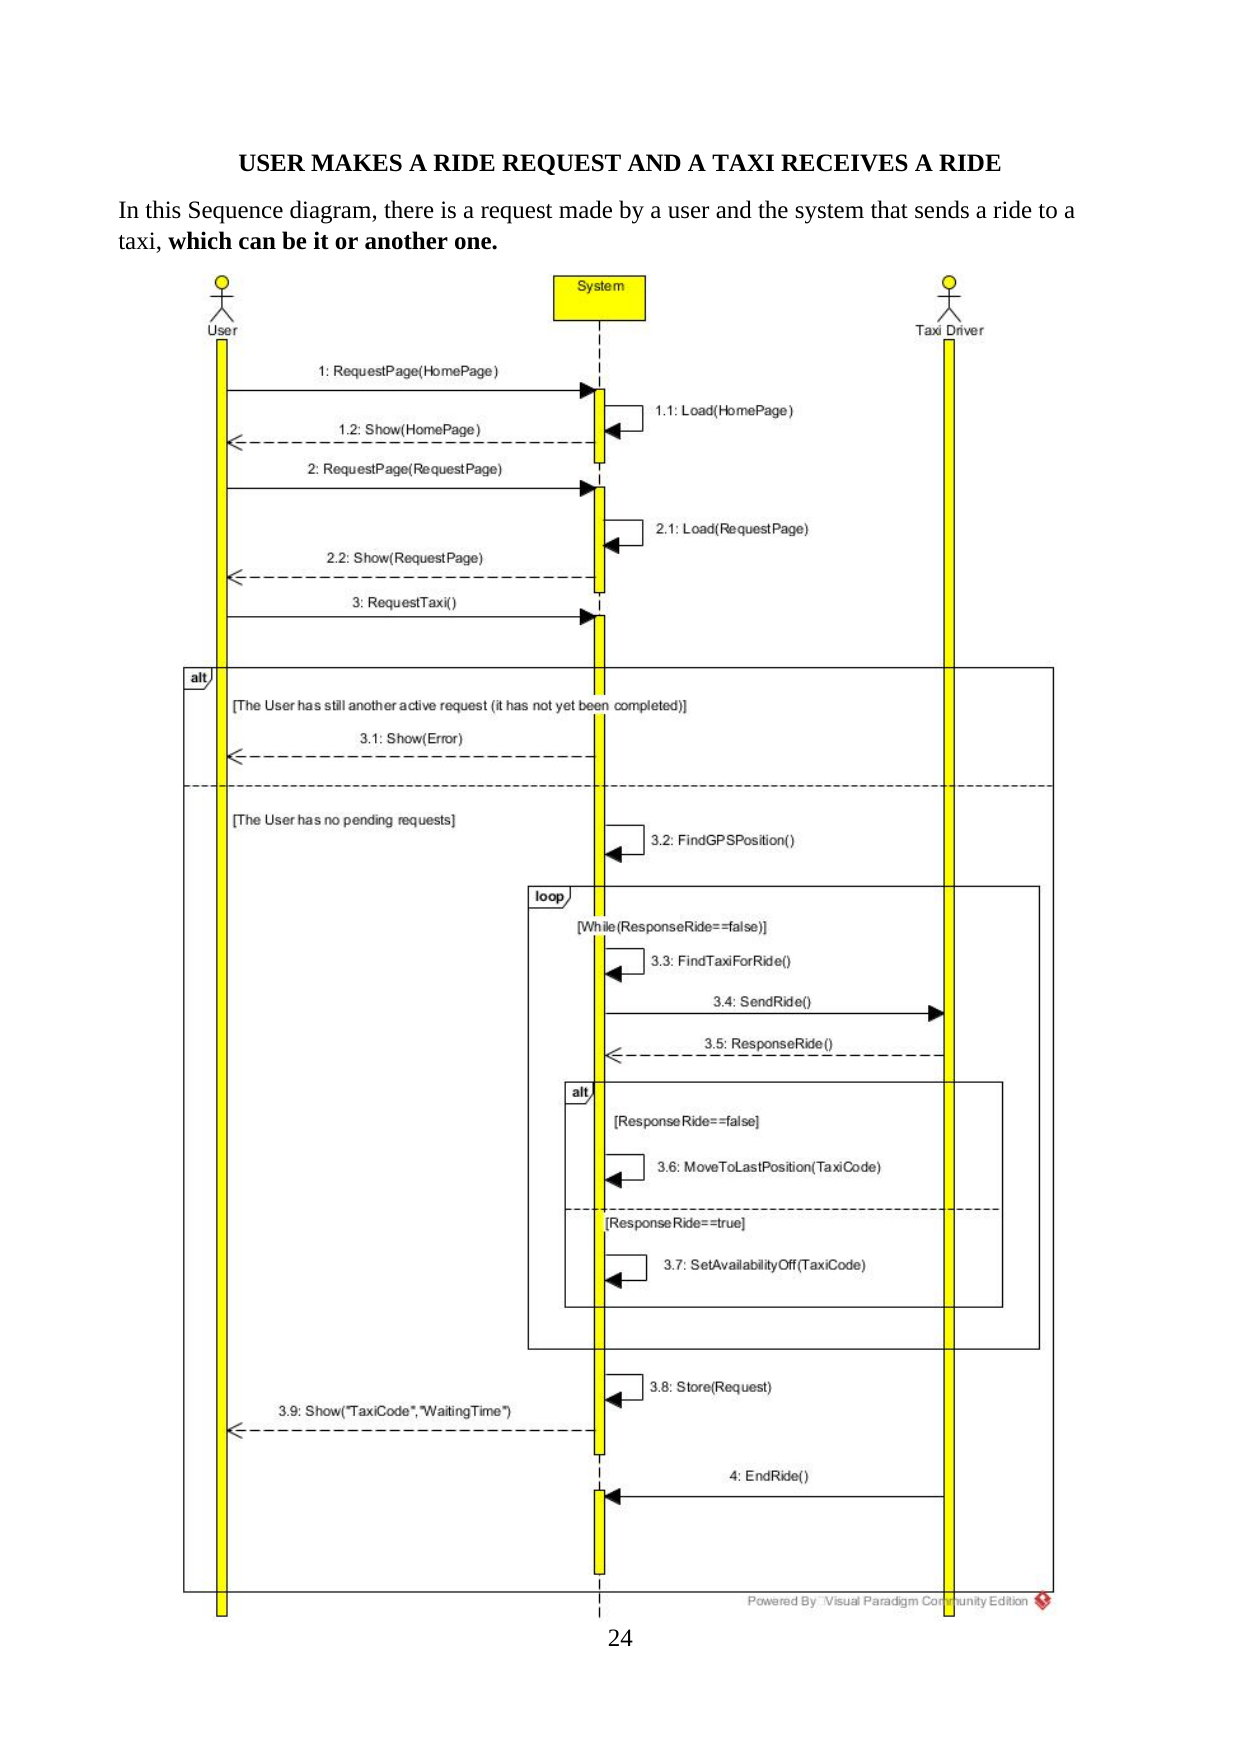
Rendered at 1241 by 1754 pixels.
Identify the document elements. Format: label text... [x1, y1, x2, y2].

text USER MAKES A RIDE REQUEST AND A TAXI RECEIVES A RIDE [118, 148, 1122, 176]
text In this Sequence diagram, there is a request made by a user and the system that sends a ride to a taxi, which can be it or another one. [118, 195, 1122, 255]
picture [182, 274, 1058, 1622]
